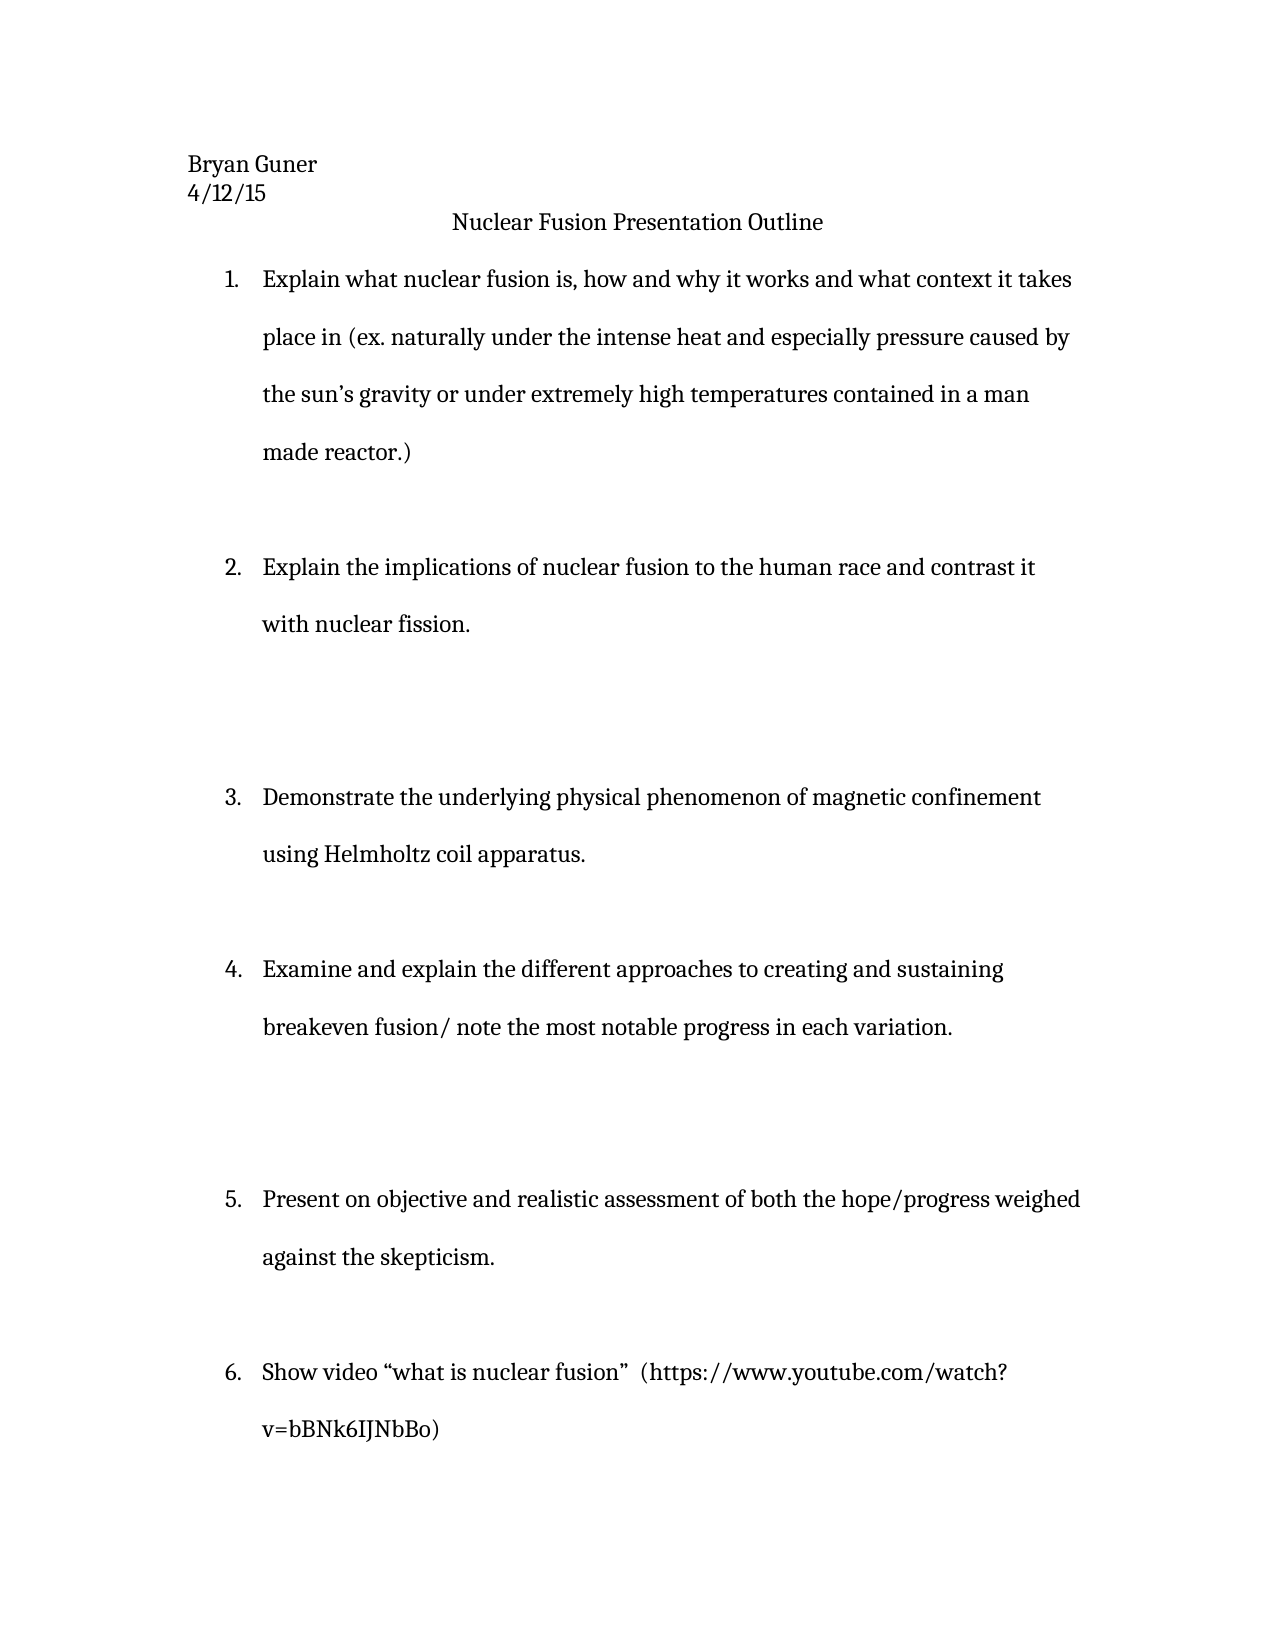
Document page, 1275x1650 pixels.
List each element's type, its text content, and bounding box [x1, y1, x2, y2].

text 4/12/15 [187, 179, 1087, 207]
text Nuclear Fusion Presentation Outline [187, 207, 1087, 236]
list Examine and explain the different approaches to creating and sustaining breakeven fusion/ note the most notable progress in each variation. [225, 955, 1087, 1041]
list Show video “what is nuclear fusion” (https://www.youtube.com/watch?v=bBNk6IJNbBo) [225, 1357, 1087, 1444]
list Explain the implications of nuclear fusion to the human race and contrast it with nuclear fission. [225, 552, 1087, 639]
text Bryan Guner [187, 150, 1087, 179]
list Present on objective and realistic assessment of both the hope/progress weighed against the skepticism. [225, 1185, 1087, 1271]
list Demonstrate the underlying physical phenomenon of magnetic confinement using Helmholtz coil apparatus. [225, 782, 1087, 869]
list Explain what nuclear fusion is, how and why it works and what context it takes place in (ex. naturally under the intense heat and especially pressure caused by the sun’s gravity or under extremely high temperatures contained in a man made reactor.) [225, 265, 1087, 466]
